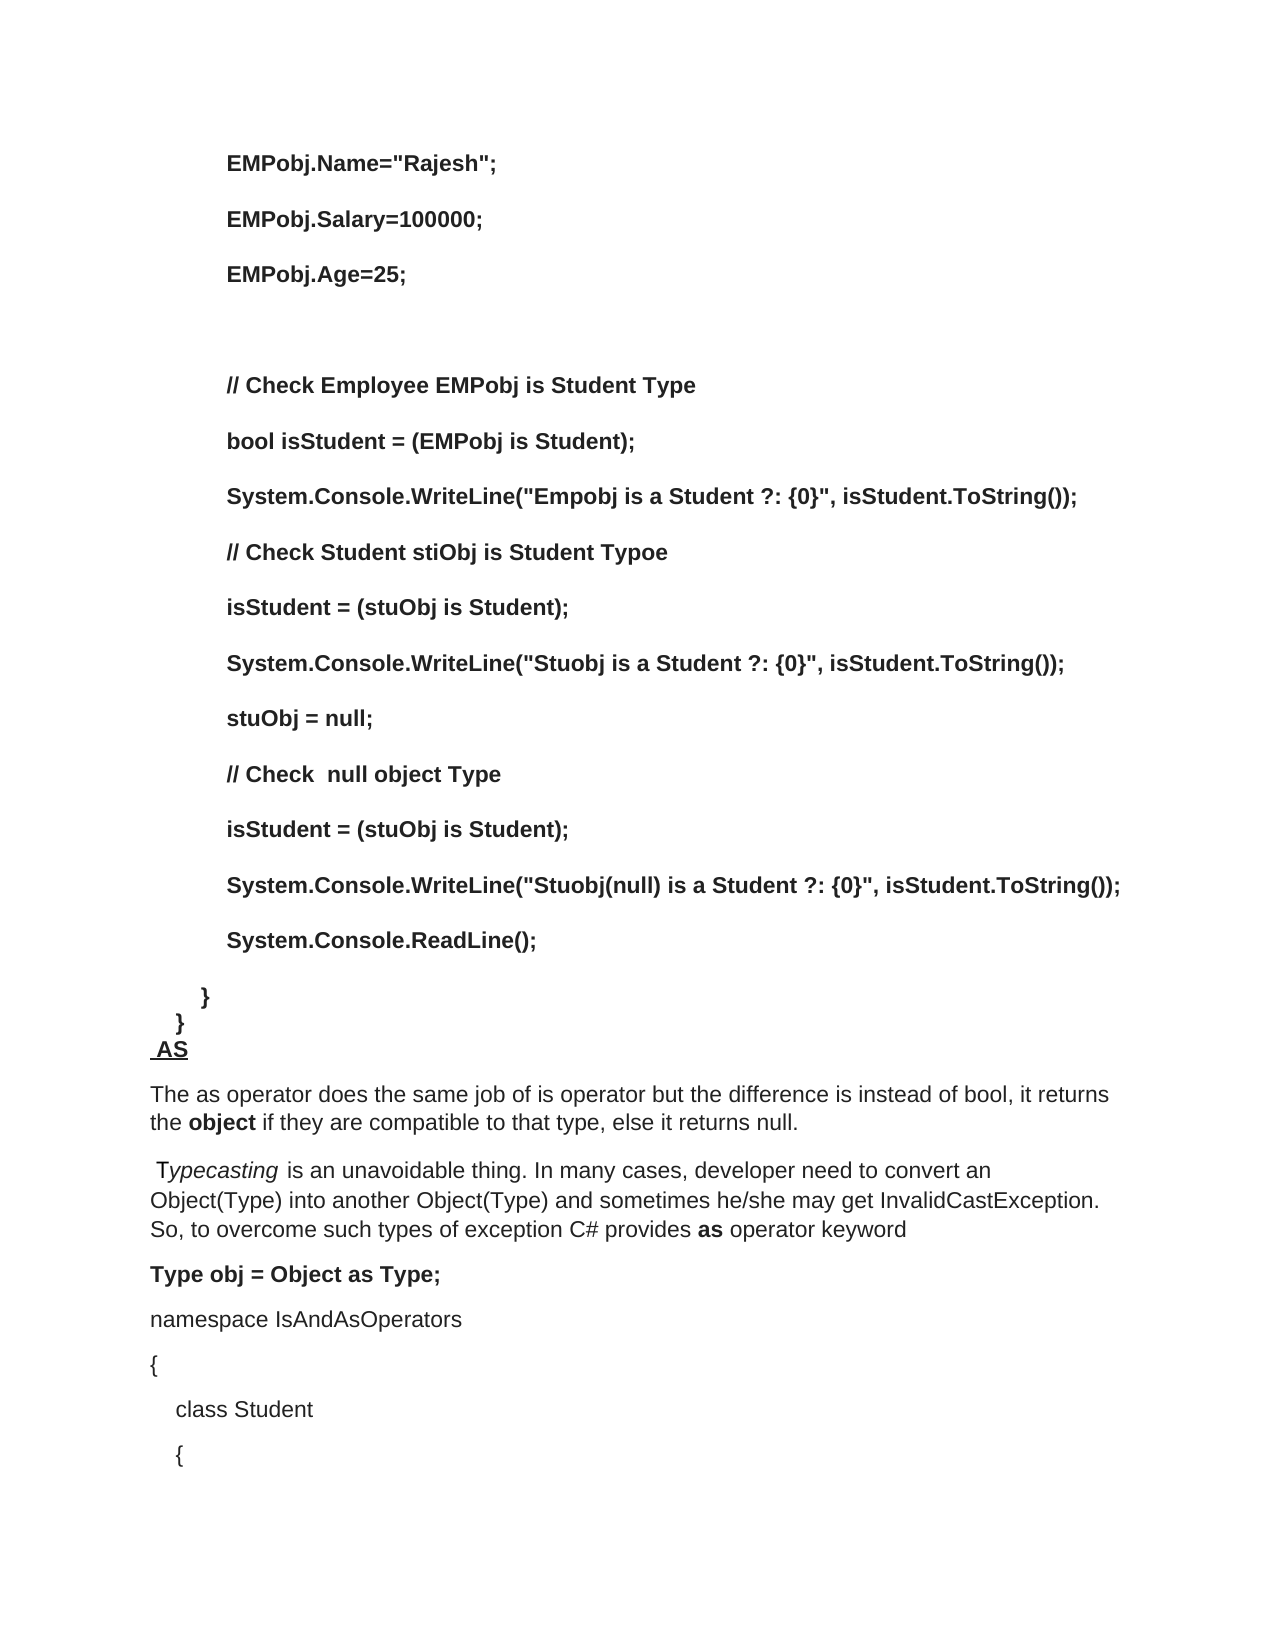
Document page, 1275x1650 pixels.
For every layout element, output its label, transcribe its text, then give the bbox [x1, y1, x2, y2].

text // Check Employee EMPobj is Student Type [150, 372, 1125, 398]
text EMPobj.Salary=100000; [150, 206, 1125, 232]
text } [150, 983, 1125, 1009]
text Type obj = Object as Type; [150, 1261, 1125, 1287]
text { [150, 1351, 1125, 1378]
text namespace IsAndAsOperators [150, 1306, 1125, 1332]
text stuObj = null; [150, 705, 1125, 732]
text isStudent = (stuObj is Student); [150, 816, 1125, 843]
text System.Console.WriteLine("Stuobj is a Student ?: {0}", isStudent.ToString()); [150, 650, 1125, 676]
text System.Console.WriteLine("Empobj is a Student ?: {0}", isStudent.ToString()); [150, 483, 1125, 509]
text System.Console.ReadLine(); [150, 927, 1125, 954]
text } [150, 1009, 1125, 1036]
text Typecasting is an unavoidable thing. In many cases, developer need to convert an Object(Type) into another Object(Type) and sometimes he/she may get InvalidCastException. So, to overcome such types of exception C# provides as operator keyword [150, 1154, 1125, 1242]
text The as operator does the same job of is operator but the difference is instead of bool, it returns the object if they are compatible to that type, else it returns null. [150, 1081, 1125, 1135]
text isStudent = (stuObj is Student); [150, 594, 1125, 621]
text AS [150, 1036, 1125, 1062]
text bool isStudent = (EMPobj is Student); [150, 428, 1125, 454]
text EMPobj.Age=25; [150, 261, 1125, 287]
text // Check Student stiObj is Student Typoe [150, 539, 1125, 565]
text System.Console.WriteLine("Stuobj(null) is a Student ?: {0}", isStudent.ToString()); [150, 872, 1125, 898]
text class Student [150, 1396, 1125, 1423]
text // Check null object Type [150, 761, 1125, 787]
text { [150, 1441, 1125, 1468]
text EMPobj.Name="Rajesh"; [150, 150, 1125, 176]
